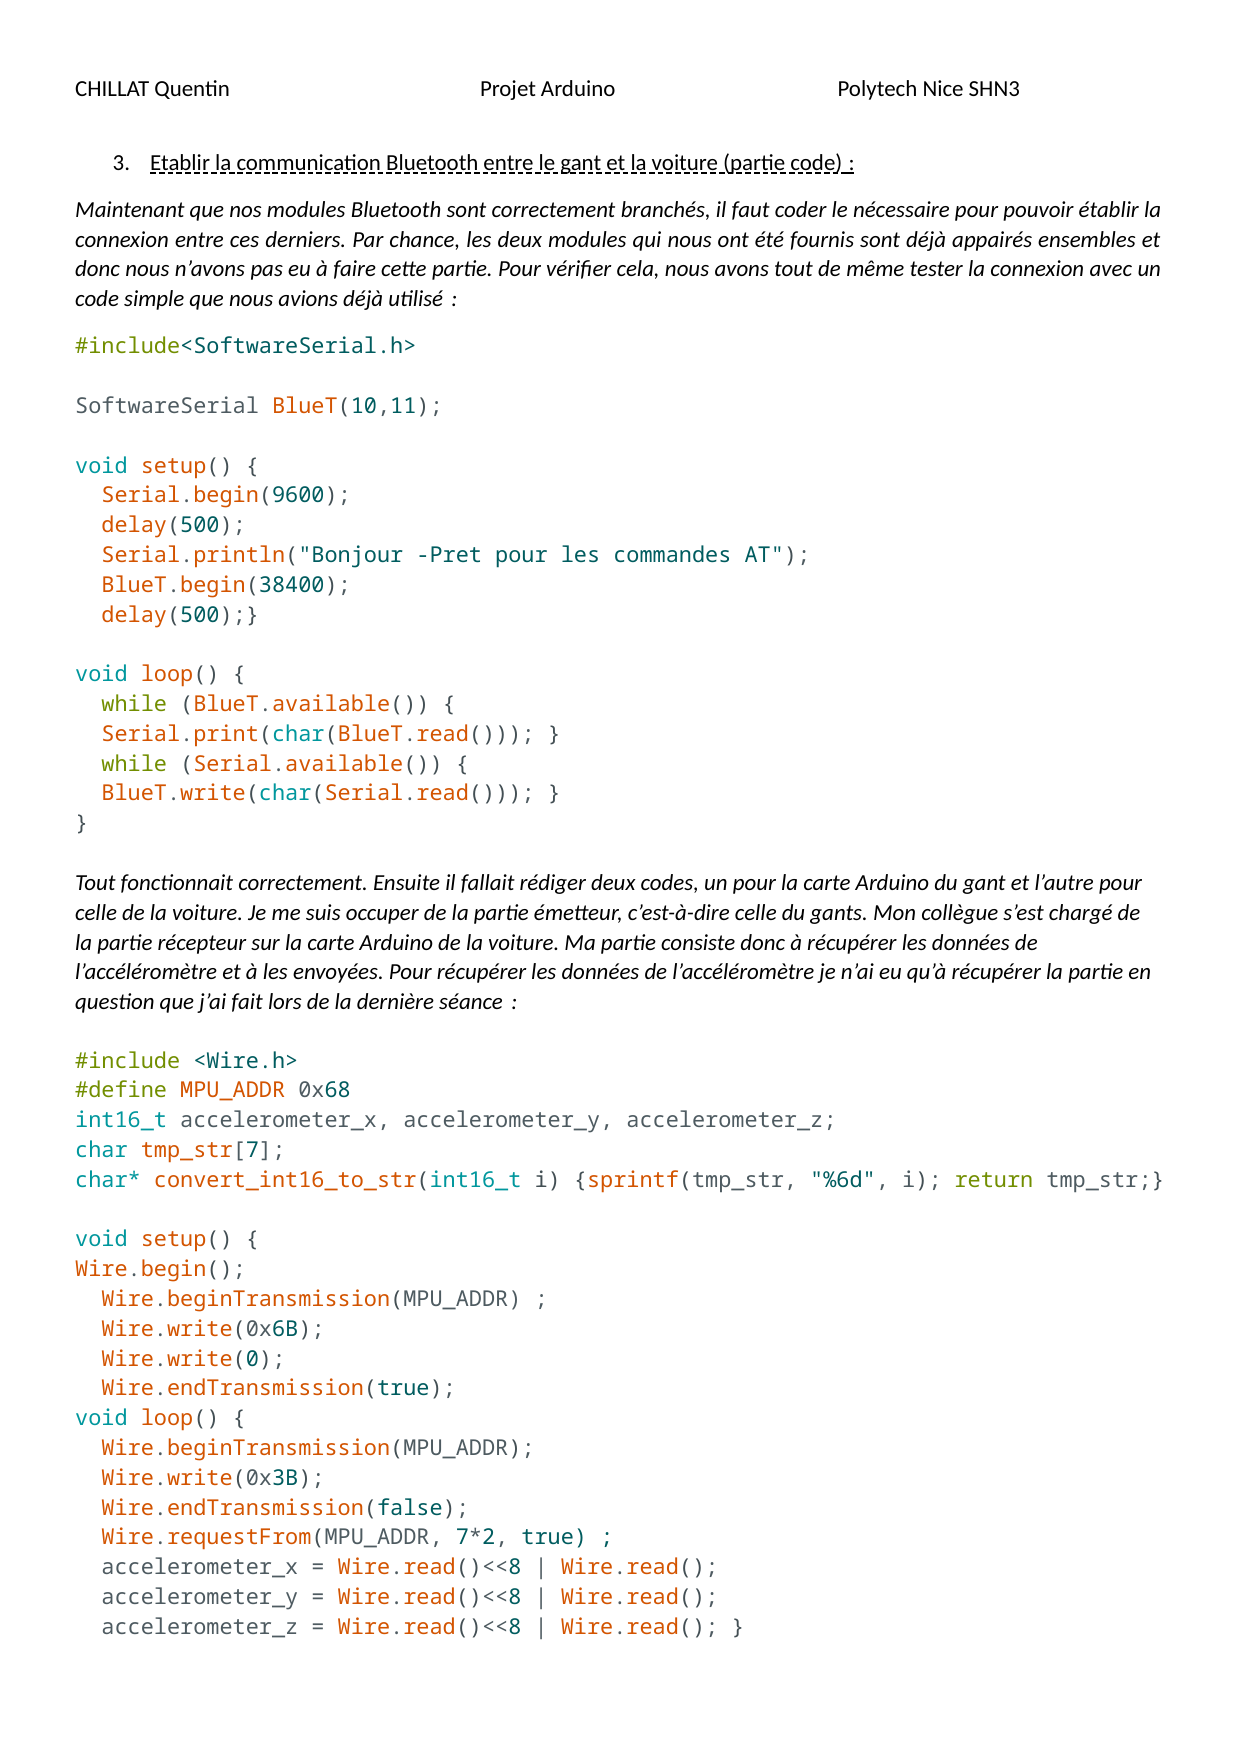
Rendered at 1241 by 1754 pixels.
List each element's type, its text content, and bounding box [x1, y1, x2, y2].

text delay(500); [75, 509, 1165, 539]
text accelerometer_x = Wire.read()<<8 | Wire.read(); [75, 1551, 1165, 1581]
text Tout fonctionnait correctement. Ensuite il fallait rédiger deux codes, un pour la carte Arduino du gant et l’autre pour celle de la voiture. Je me suis occuper de la partie émetteur, c’est-à-dire celle du gants. Mon collègue s’est chargé de la partie récepteur sur la carte Arduino de la voiture. Ma partie consiste donc à récupérer les données de l’accéléromètre et à les envoyées. Pour récupérer les données de l’accéléromètre je n’ai eu qu’à récupérer la partie en question que j’ai fait lors de la dernière séance : [75, 867, 1165, 1015]
text Wire.begin(); [75, 1253, 1165, 1283]
text void setup() { [75, 1223, 1165, 1253]
text Wire.beginTransmission(MPU_ADDR) ; [75, 1283, 1165, 1313]
list Etablir la communication Bluetooth entre le gant et la voiture (partie code) : [112, 148, 1165, 176]
text Wire.write(0x3B); [75, 1462, 1165, 1491]
text Maintenant que nos modules Bluetooth sont correctement branchés, il faut coder le nécessaire pour pouvoir établir la connexion entre ces derniers. Par chance, les deux modules qui nous ont été fournis sont déjà appairés ensembles et donc nous n’avons pas eu à faire cette partie. Pour vérifier cela, nous avons tout de même tester la connexion avec un code simple que nous avions déjà utilisé : [75, 195, 1165, 312]
text while (BlueT.available()) { [75, 688, 1165, 718]
text while (Serial.available()) { [75, 747, 1165, 777]
text delay(500);} [75, 598, 1165, 628]
text Wire.endTransmission(true); [75, 1372, 1165, 1402]
text Wire.beginTransmission(MPU_ADDR); [75, 1432, 1165, 1462]
text #define MPU_ADDR 0x68 [75, 1074, 1165, 1104]
text Wire.endTransmission(false); [75, 1491, 1165, 1521]
text int16_t accelerometer_x, accelerometer_y, accelerometer_z; [75, 1104, 1165, 1134]
text #include<SoftwareSerial.h> [75, 330, 1165, 360]
text #include <Wire.h> [75, 1045, 1165, 1074]
text accelerometer_z = Wire.read()<<8 | Wire.read(); } [75, 1611, 1165, 1640]
text BlueT.begin(38400); [75, 569, 1165, 598]
text SoftwareSerial BlueT(10,11); [75, 390, 1165, 420]
text void setup() { [75, 449, 1165, 479]
text Serial.begin(9600); [75, 479, 1165, 509]
text Serial.print(char(BlueT.read())); } [75, 718, 1165, 747]
text Serial.println("Bonjour -Pret pour les commandes AT"); [75, 539, 1165, 569]
text void loop() { [75, 658, 1165, 688]
text Wire.write(0x6B); [75, 1313, 1165, 1342]
text Wire.write(0); [75, 1342, 1165, 1372]
text accelerometer_y = Wire.read()<<8 | Wire.read(); [75, 1581, 1165, 1611]
text } [75, 807, 1165, 837]
text BlueT.write(char(Serial.read())); } [75, 777, 1165, 807]
text Wire.requestFrom(MPU_ADDR, 7*2, true) ; [75, 1521, 1165, 1551]
text void loop() { [75, 1402, 1165, 1432]
text char tmp_str[7]; [75, 1134, 1165, 1164]
text char* convert_int16_to_str(int16_t i) {sprintf(tmp_str, "%6d", i); return tmp_str;} [75, 1164, 1165, 1194]
